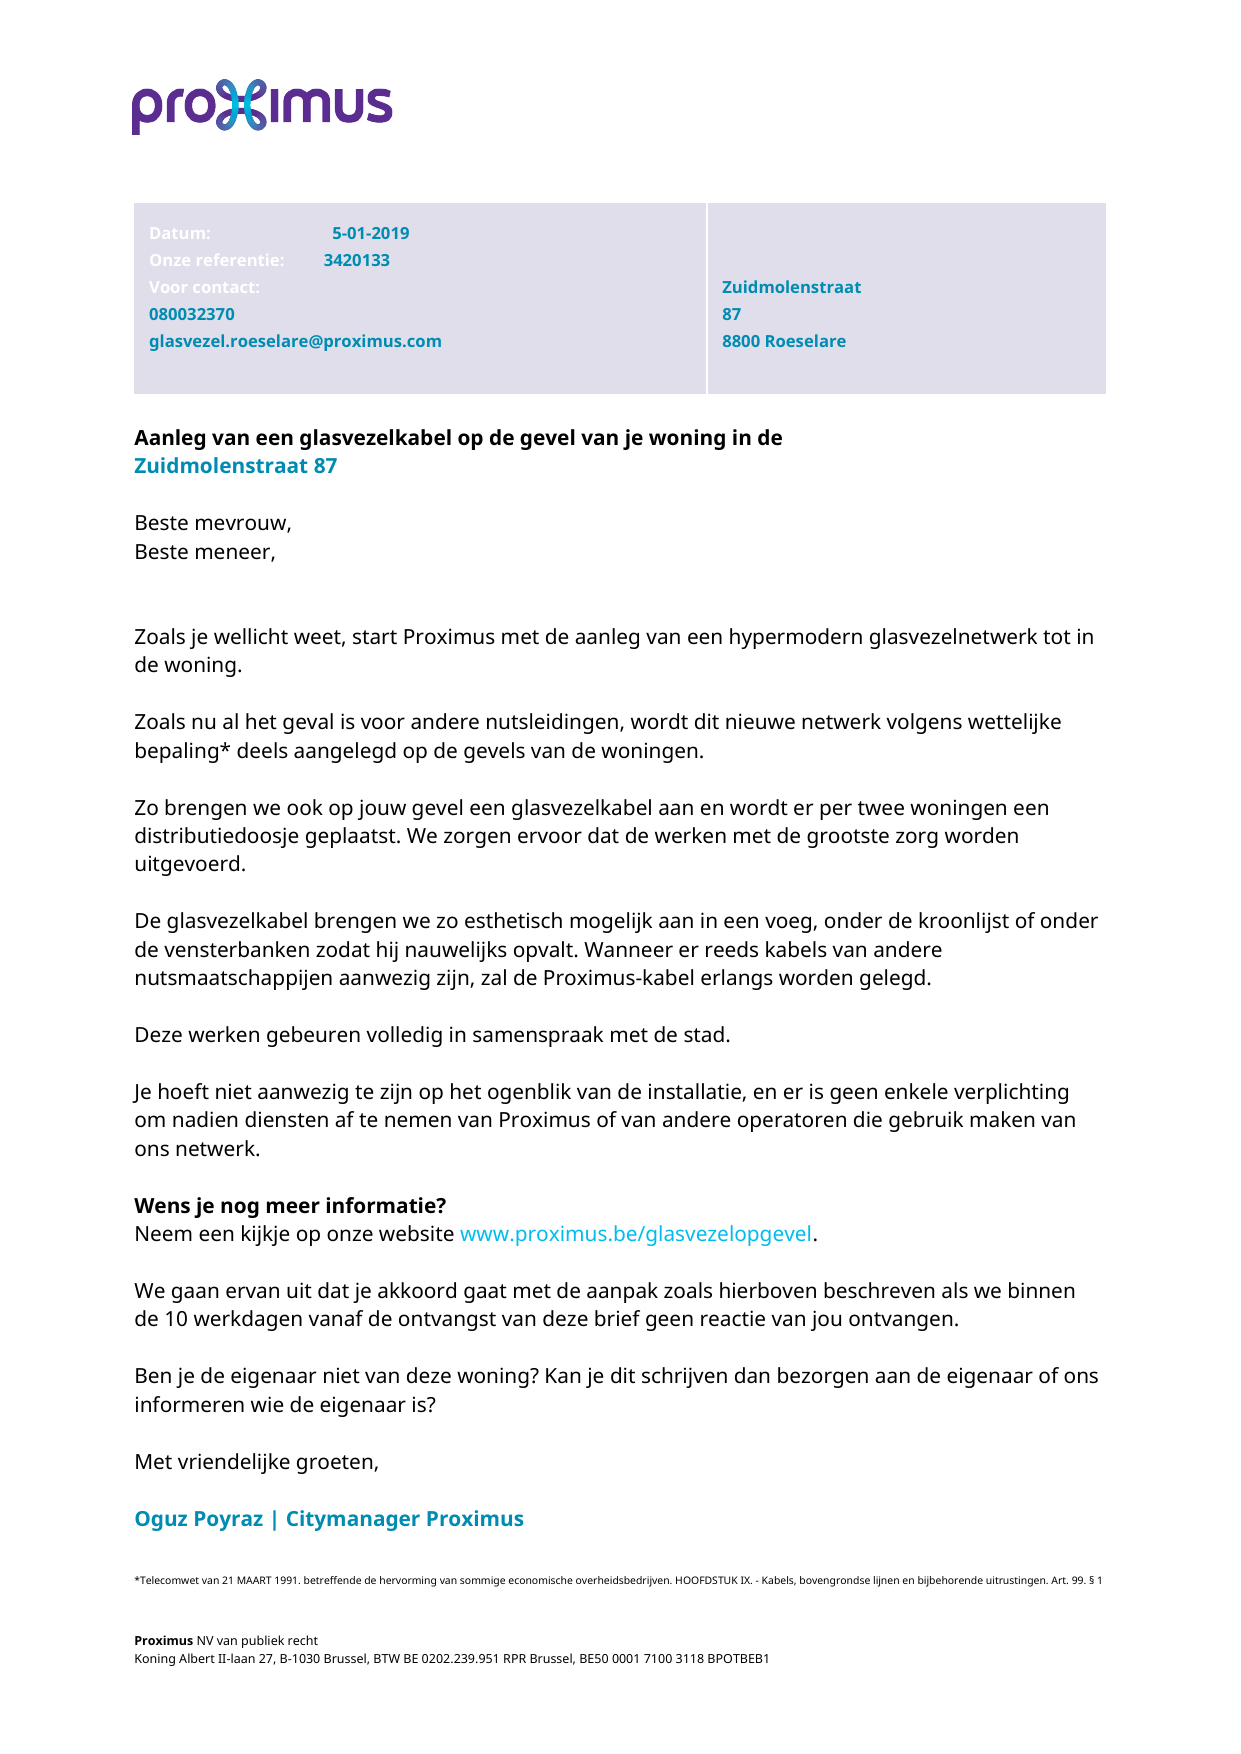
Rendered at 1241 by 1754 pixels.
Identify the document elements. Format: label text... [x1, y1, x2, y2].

text Zuidmolenstraat 87 [134, 451, 1106, 480]
text Met vriendelijke groeten, [134, 1447, 1106, 1475]
text Ben je de eigenaar niet van deze woning? Kan je dit schrijven dan bezorgen aan de eigenaar of ons informeren wie de eigenaar is? [134, 1361, 1106, 1418]
text Je hoeft niet aanwezig te zijn op het ogenblik van de installatie, en er is geen enkele verplichting om nadien diensten af te nemen van Proximus of van andere operatoren die gebruik maken van ons netwerk. [134, 1077, 1106, 1162]
table_header Zuidmolenstraat 87 8800 Roeselare [708, 203, 1106, 394]
text Wens je nog meer informatie? [134, 1191, 1106, 1219]
text Oguz Poyraz | Citymanager Proximus [134, 1504, 1106, 1532]
table_header Datum: 5-01-2019 Onze referentie: 3420133 Voor contact: 080032370 glasvezel.roeselare@proximus.com [134, 203, 706, 394]
text Beste mevrouw, [134, 508, 1106, 537]
text Neem een kijkje op onze website www.proximus.be/glasvezelopgevel. [134, 1219, 1106, 1248]
text De glasvezelkabel brengen we zo esthetisch mogelijk aan in een voeg, onder de kroonlijst of onder de vensterbanken zodat hij nauwelijks opvalt. Wanneer er reeds kabels van andere nutsmaatschappijen aanwezig zijn, zal de Proximus-kabel erlangs worden gelegd. [134, 906, 1106, 992]
text Zoals nu al het geval is voor andere nutsleidingen, wordt dit nieuwe netwerk volgens wettelijke bepaling* deels aangelegd op de gevels van de woningen. [134, 707, 1106, 764]
text Aanleg van een glasvezelkabel op de gevel van je woning in de [134, 423, 1106, 451]
text Zo brengen we ook op jouw gevel een glasvezelkabel aan en wordt er per twee woningen een distributiedoosje geplaatst. We zorgen ervoor dat de werken met de grootste zorg worden uitgevoerd. [134, 793, 1106, 878]
text Deze werken gebeuren volledig in samenspraak met de stad. [134, 1020, 1106, 1049]
text Zoals je wellicht weet, start Proximus met de aanleg van een hypermodern glasvezelnetwerk tot in de woning. [134, 622, 1106, 679]
picture [0, 0, 1241, 149]
text Beste meneer, [134, 537, 1106, 565]
text We gaan ervan uit dat je akkoord gaat met de aanpak zoals hierboven beschreven als we binnen de 10 werkdagen vanaf de ontvangst van deze brief geen reactie van jou ontvangen. [134, 1276, 1106, 1333]
text *Telecomwet van 21 MAART 1991. betreffende de hervorming van sommige economische overheidsbedrijven. HOOFDSTUK IX. - Kabels, bovengrondse lijnen en bijbehorende uitrustingen. Art. 99. § 1 [134, 1561, 1106, 1588]
